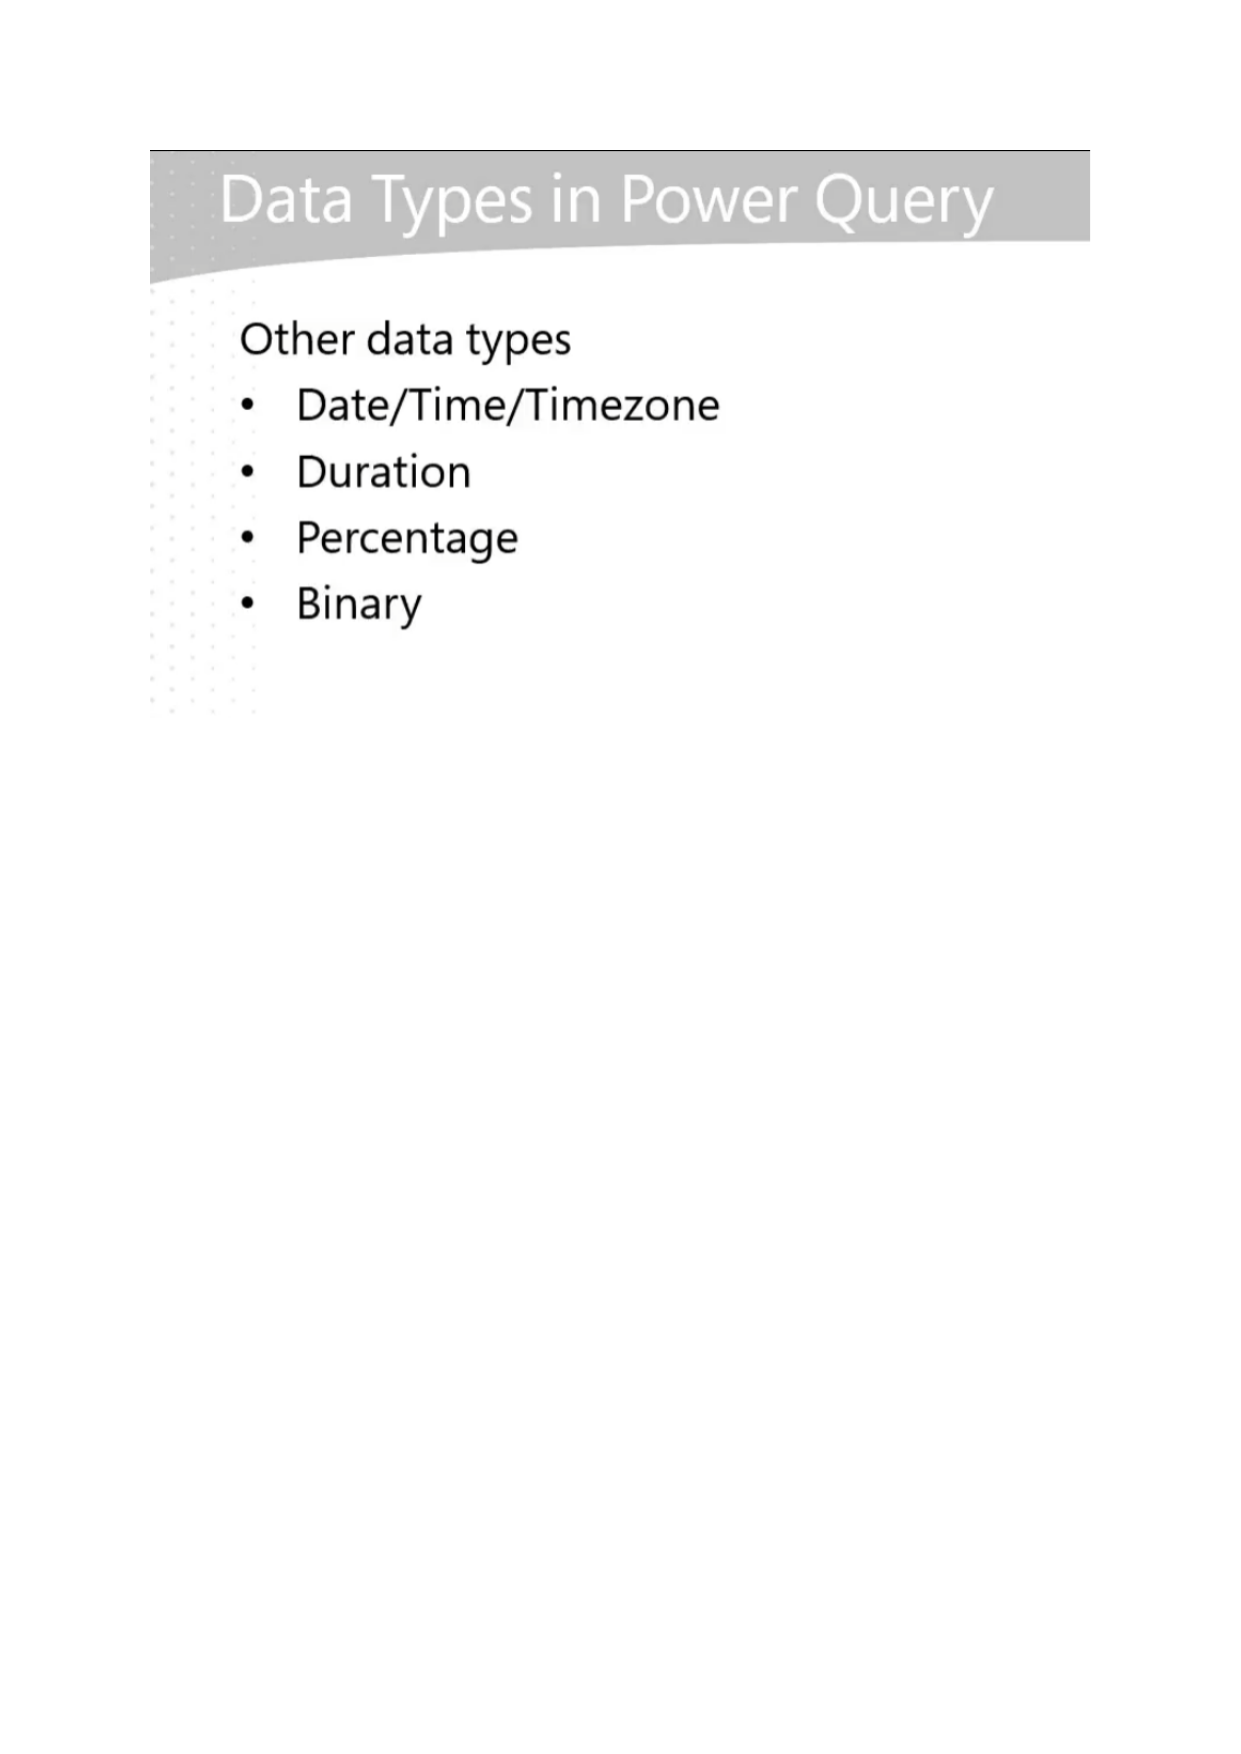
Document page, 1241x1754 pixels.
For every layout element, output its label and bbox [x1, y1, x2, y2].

picture [150, 150, 1091, 718]
